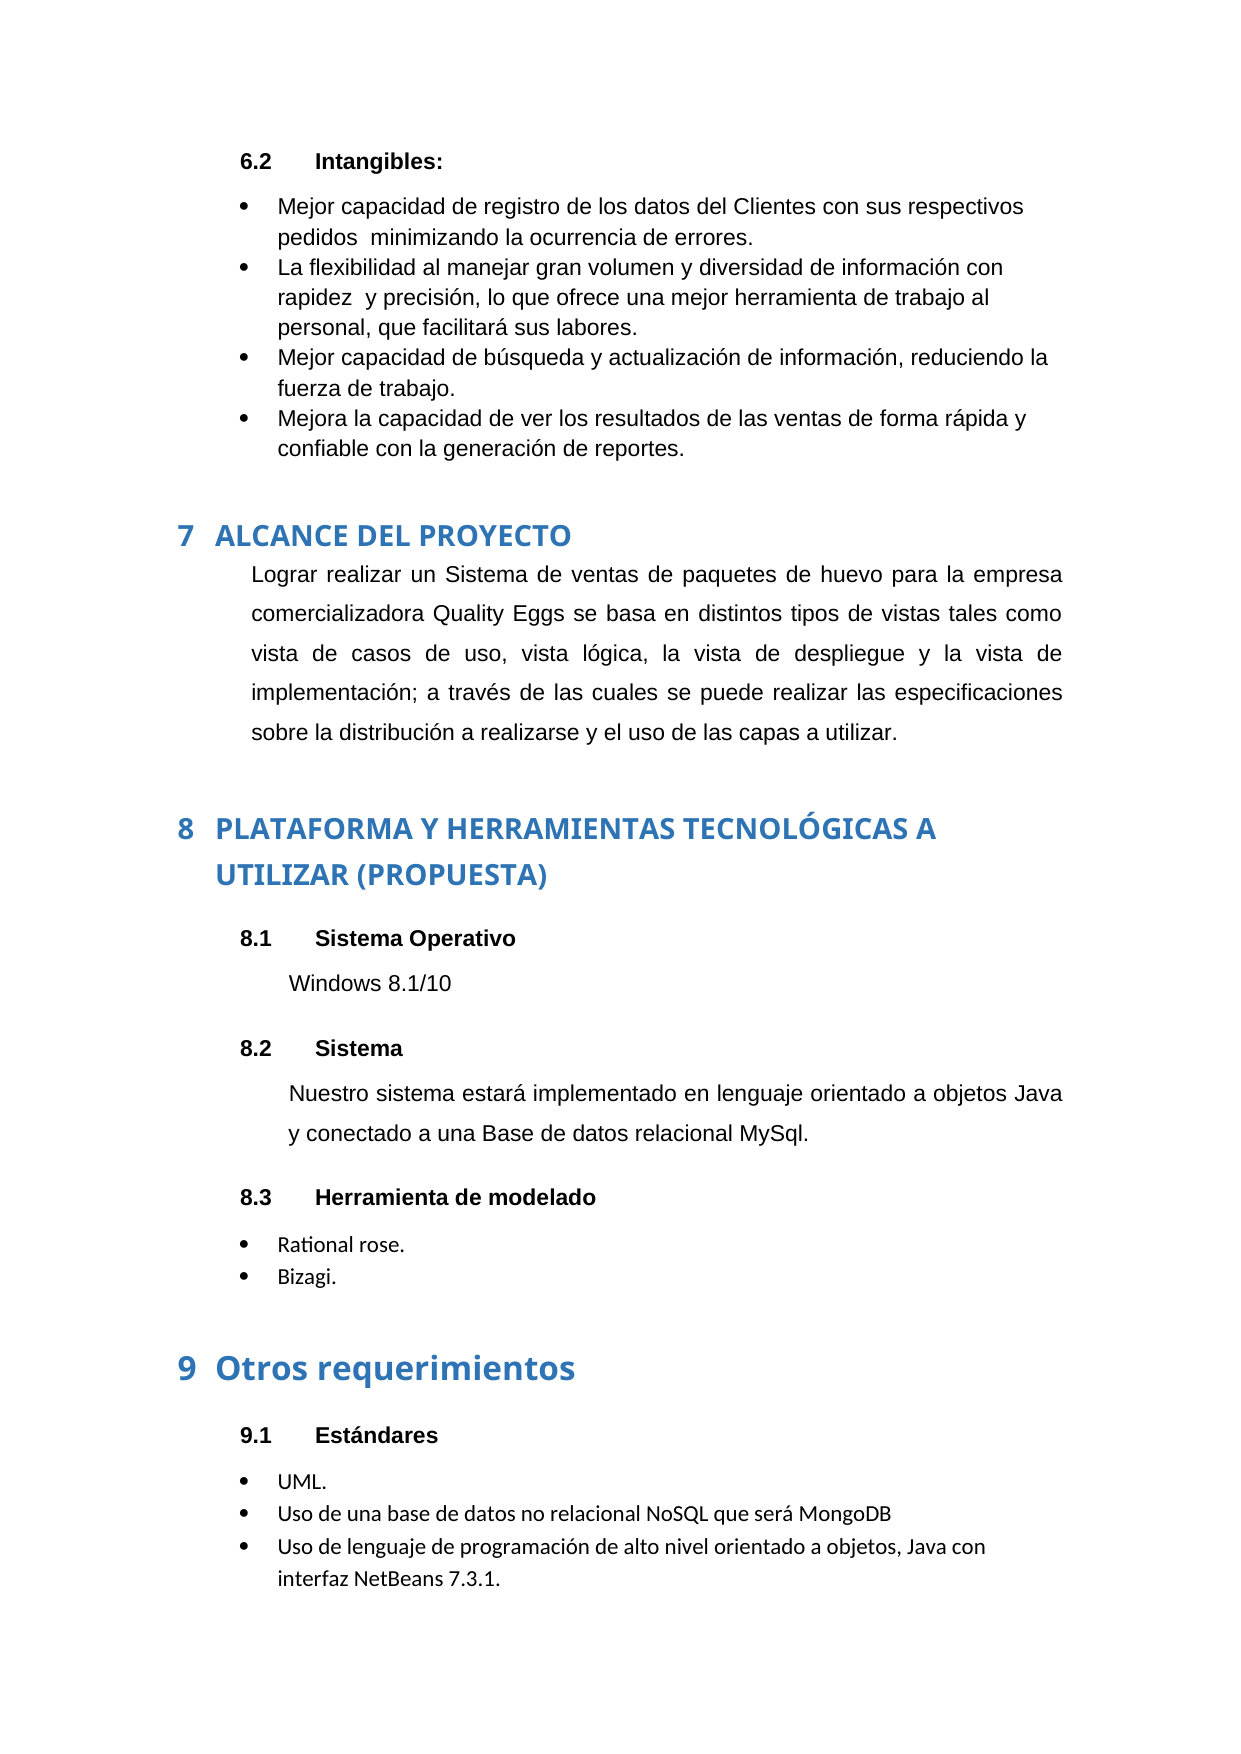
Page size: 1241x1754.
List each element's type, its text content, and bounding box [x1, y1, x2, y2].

subtitle Herramienta de modelado [240, 1184, 1063, 1211]
text Nuestro sistema estará implementado en lenguaje orientado a objetos Java y conectado a una Base de datos relacional MySql. [288, 1080, 1063, 1146]
list Uso de una base de datos no relacional NoSQL que será MongoDB [240, 1499, 1063, 1528]
subtitle Sistema [240, 1035, 1063, 1061]
subtitle ALCANCE DEL PROYECTO [177, 515, 1063, 555]
list Mejor capacidad de registro de los datos del Clientes con sus respectivos pedidos minimizando la ocurrencia de errores. [240, 193, 1063, 250]
subtitle PLATAFORMA Y HERRAMIENTAS TECNOLÓGICAS A UTILIZAR (PROPUESTA) [177, 808, 1063, 893]
list La flexibilidad al manejar gran volumen y diversidad de información con rapidez y precisión, lo que ofrece una mejor herramienta de trabajo al personal, que facilitará sus labores. [240, 254, 1063, 341]
list Uso de lenguaje de programación de alto nivel orientado a objetos, Java con interfaz NetBeans 7.3.1. [240, 1532, 1063, 1592]
text Lograr realizar un Sistema de ventas de paquetes de huevo para la empresa comercializadora Quality Eggs se basa en distintos tipos de vistas tales como vista de casos de uso, vista lógica, la vista de despliegue y la vista de implementación; a través de las cuales se puede realizar las especificaciones sobre la distribución a realizarse y el uso de las capas a utilizar. [251, 561, 1063, 745]
subtitle Intangibles: [240, 148, 1063, 174]
list Bizagi. [240, 1262, 1063, 1290]
subtitle Estándares [240, 1422, 1063, 1448]
subtitle Otros requerimientos [177, 1344, 1063, 1390]
list UML. [240, 1467, 1063, 1495]
list Mejora la capacidad de ver los resultados de las ventas de forma rápida y confiable con la generación de reportes. [240, 405, 1063, 461]
list Rational rose. [240, 1230, 1063, 1258]
text Windows 8.1/10 [215, 970, 1063, 997]
subtitle Sistema Operativo [240, 924, 1063, 951]
list Mejor capacidad de búsqueda y actualización de información, reduciendo la fuerza de trabajo. [240, 344, 1063, 401]
